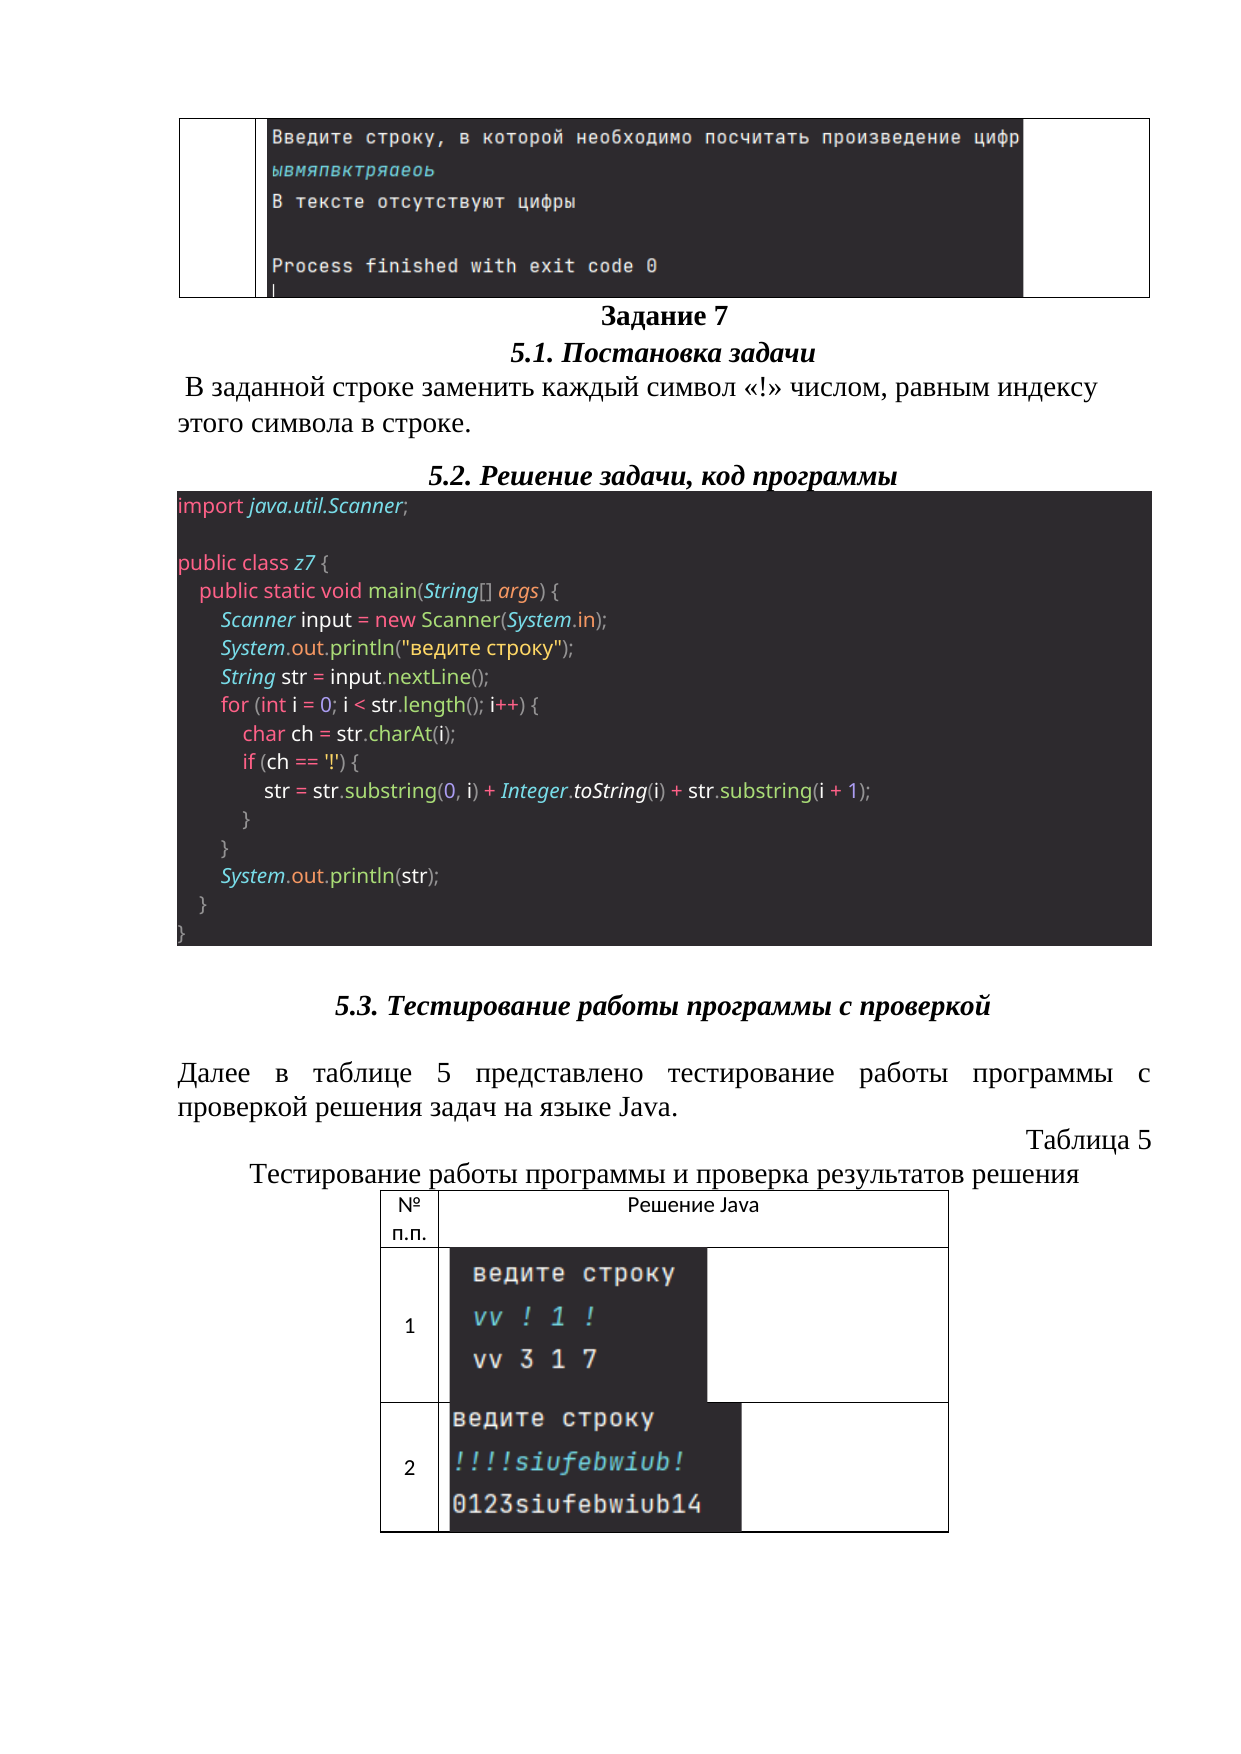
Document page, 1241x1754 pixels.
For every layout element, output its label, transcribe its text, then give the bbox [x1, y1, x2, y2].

text 5.1. Постановка задачи [177, 335, 1152, 369]
table_cell [742, 1403, 948, 1531]
text 5.2. Решение задачи, код программы [177, 458, 1152, 491]
text Задание 7 [177, 298, 1152, 331]
text Далее в таблице 5 представлено тестирование работы программы с проверкой решения задач на языке Java. [177, 1055, 1152, 1122]
table_cell 2 [180, 119, 255, 297]
picture [449, 1247, 742, 1532]
table_cell [1024, 119, 1149, 297]
text 5.3. Тестирование работы программы с проверкой [177, 988, 1152, 1022]
table_cell [708, 1248, 948, 1402]
table_cell [439, 1248, 449, 1402]
table_header № п.п. [381, 1191, 438, 1247]
text Таблица 5 [177, 1122, 1152, 1156]
table_cell 1 [381, 1248, 438, 1402]
text import java.util.Scanner; public class z7 { public static void main(String[] args) { Scanner input = new Scanner(System.in); System.out.println("ведите строку"); String str = input.nextLine(); for (int i = 0; i < str.length(); i++) { char ch = str.charAt(i); if (ch == '!') { str = str.substring(0, i) + Integer.toString(i) + str.substring(i + 1); } } System.out.println(str); } } [177, 491, 1152, 946]
table_cell [256, 119, 267, 297]
text Тестирование работы программы и проверка результатов решения [177, 1156, 1152, 1189]
table_cell 2 [381, 1403, 438, 1531]
picture [267, 119, 1024, 297]
table_cell [439, 1403, 449, 1531]
table_header Решение Java [439, 1191, 948, 1247]
text В заданной строке заменить каждый символ «!» числом, равным индексу этого символа в строке. [177, 369, 1152, 438]
